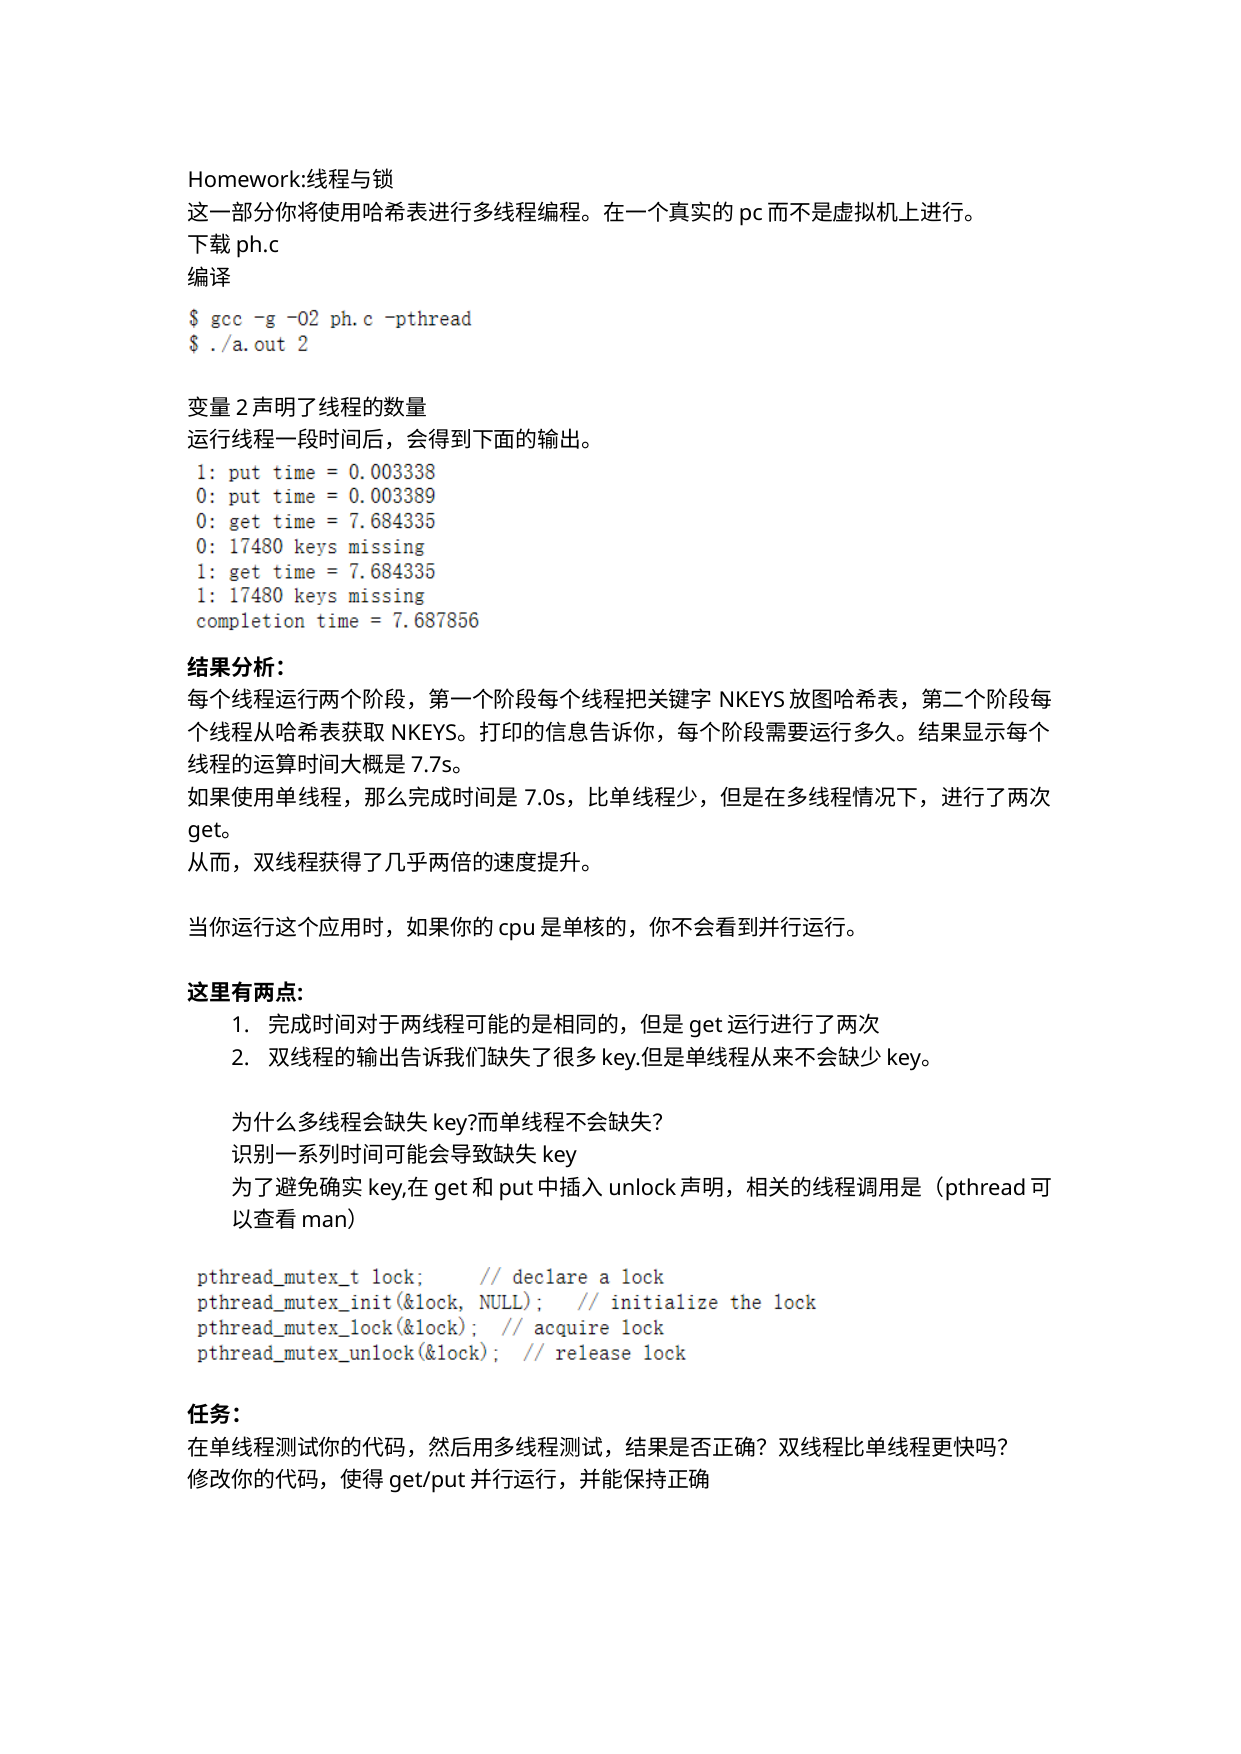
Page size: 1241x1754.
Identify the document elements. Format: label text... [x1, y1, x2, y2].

text 运行线程一段时间后，会得到下面的输出。 [187, 422, 1053, 454]
text 每个线程运行两个阶段，第一个阶段每个线程把关键字NKEYS放图哈希表，第二个阶段每个线程从哈希表获取NKEYS。打印的信息告诉你，每个阶段需要运行多久。结果显示每个线程的运算时间大概是7.7s。 [187, 682, 1053, 779]
picture [187, 292, 490, 360]
text 当你运行这个应用时，如果你的cpu是单核的，你不会看到并行运行。 [187, 909, 1053, 942]
picture [187, 454, 506, 649]
text 修改你的代码，使得get/put并行运行，并能保持正确 [187, 1462, 1053, 1494]
text 从而，双线程获得了几乎两倍的速度提升。 [187, 844, 1053, 877]
text 下载ph.c [187, 227, 1053, 259]
text Homework:线程与锁 [187, 162, 1053, 194]
list 完成时间对于两线程可能的是相同的，但是get运行进行了两次 [231, 1007, 1053, 1039]
text 任务： [187, 1397, 1053, 1429]
text 结果分析： [187, 649, 1053, 682]
list 双线程的输出告诉我们缺失了很多key.但是单线程从来不会缺少key。 [231, 1039, 1053, 1072]
text 这里有两点: [187, 974, 1053, 1007]
text 变量2声明了线程的数量 [187, 389, 1053, 422]
text 识别一系列时间可能会导致缺失key [231, 1137, 1053, 1169]
text 这一部分你将使用哈希表进行多线程编程。在一个真实的pc而不是虚拟机上进行。 [187, 194, 1053, 227]
text 为了避免确实key,在get和put中插入unlock声明，相关的线程调用是（pthread可以查看man） [231, 1169, 1053, 1234]
text 在单线程测试你的代码，然后用多线程测试，结果是否正确？双线程比单线程更快吗？ [187, 1429, 1053, 1462]
text 编译 [187, 259, 1053, 292]
text 如果使用单线程，那么完成时间是7.0s，比单线程少，但是在多线程情况下，进行了两次get。 [187, 779, 1053, 844]
text 为什么多线程会缺失key?而单线程不会缺失？ [231, 1104, 1053, 1137]
picture [187, 1267, 832, 1375]
